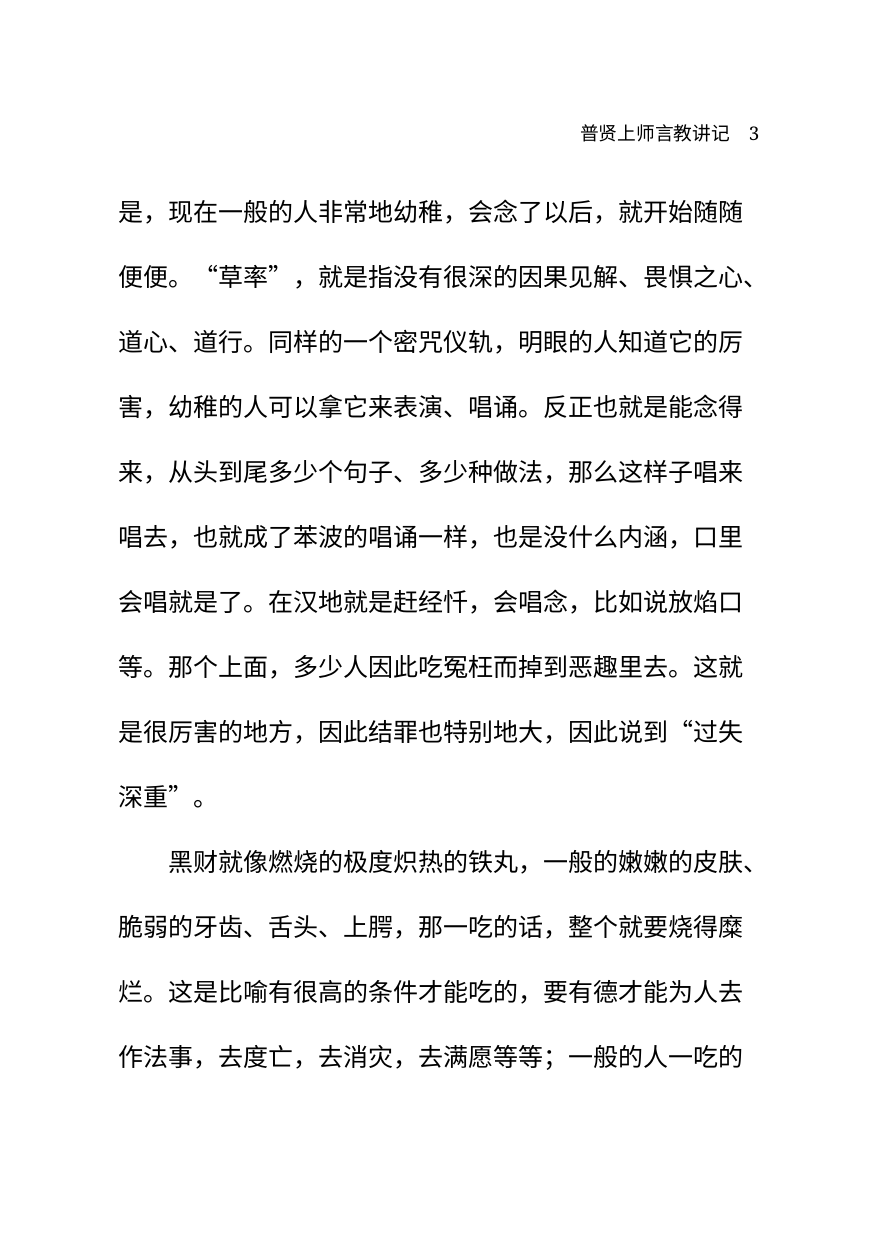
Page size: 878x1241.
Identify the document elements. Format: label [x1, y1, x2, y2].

text [118, 178, 759, 828]
text [118, 828, 759, 1088]
